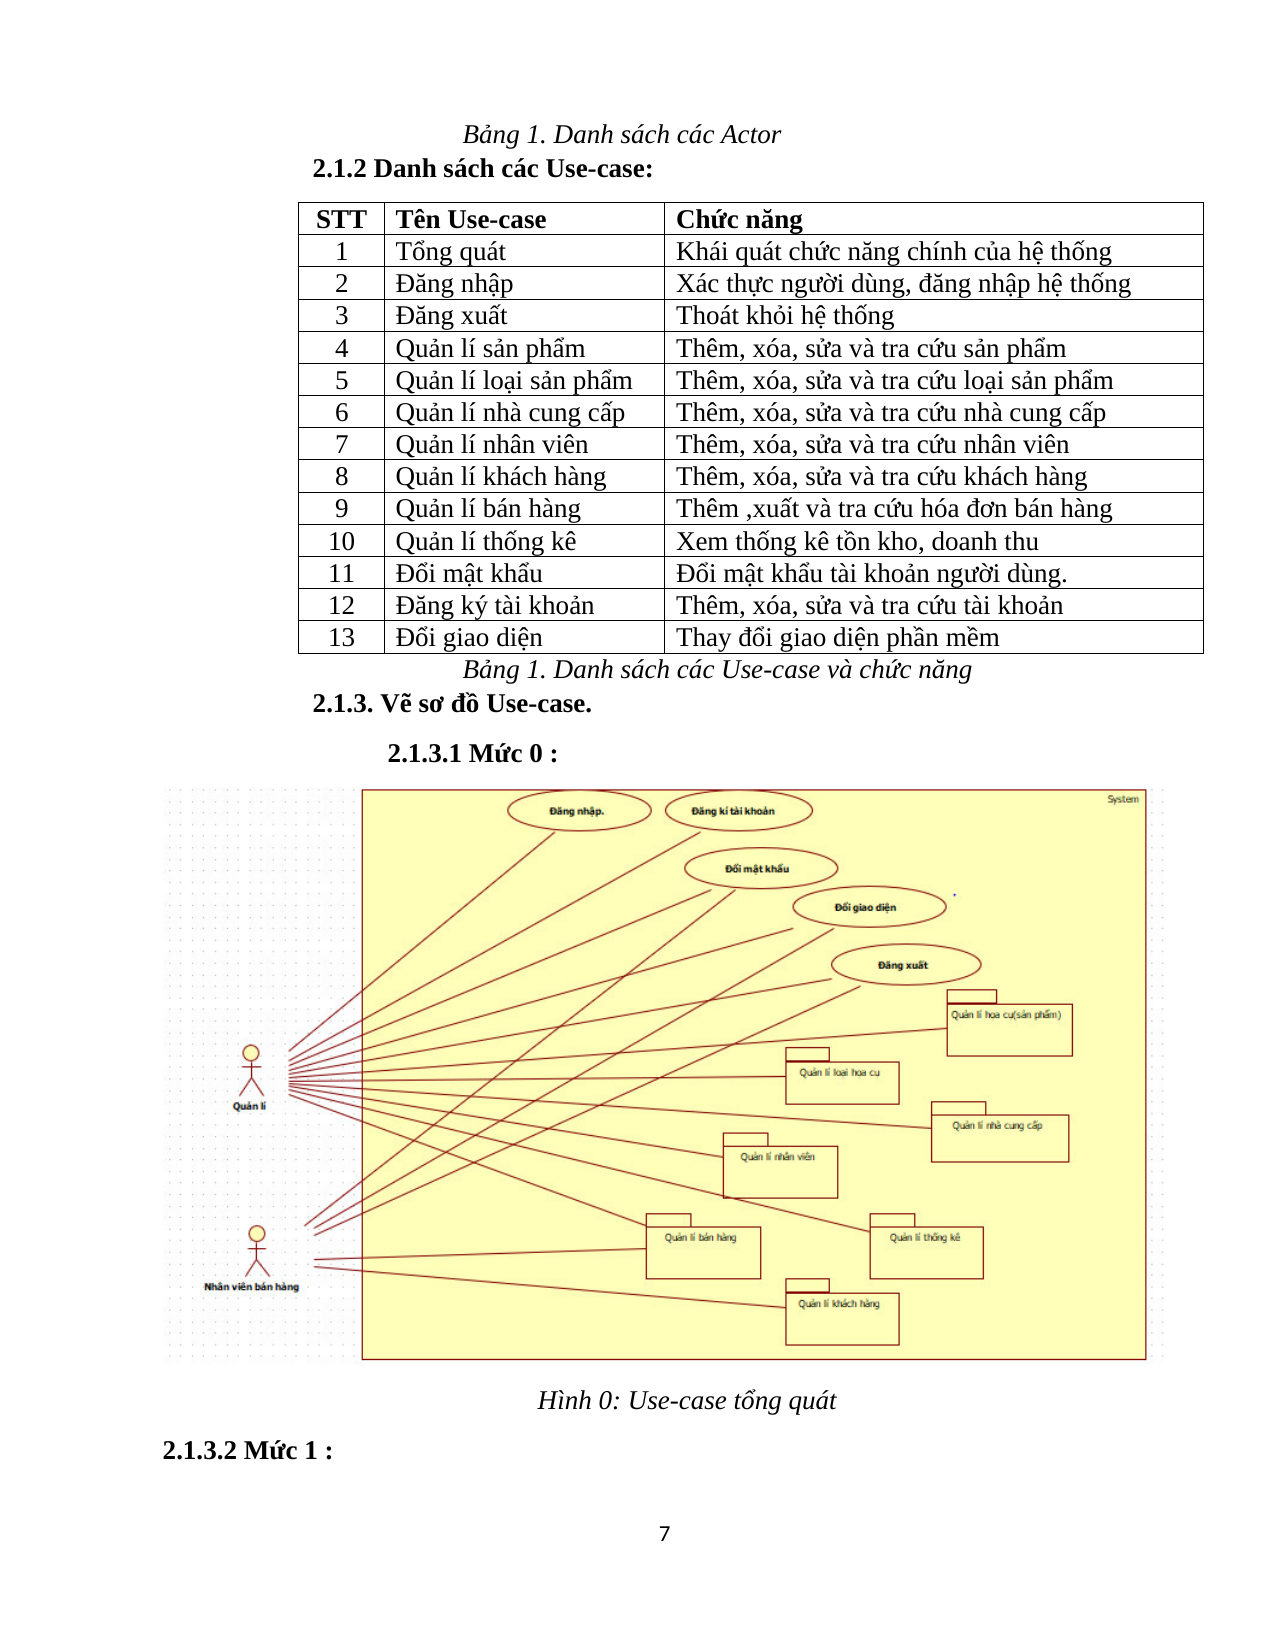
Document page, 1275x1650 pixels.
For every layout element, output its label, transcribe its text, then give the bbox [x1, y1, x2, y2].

table_header Tên Use-case [385, 203, 664, 234]
table_cell Thêm, xóa, sửa và tra cứu nhà cung cấp [665, 396, 1203, 427]
table_cell Đăng nhập [385, 267, 664, 298]
table_cell Đổi giao diện [385, 621, 664, 652]
table_cell Đổi mật khẩu tài khoản người dùng. [665, 557, 1203, 588]
table_cell 2 [299, 267, 384, 298]
list 2.1.3. Vẽ sơ đồ Use-case. [251, 687, 1167, 718]
table_cell Quản lí bán hàng [385, 493, 664, 524]
list Bảng 1. Danh sách các Use-case và chức năng [251, 653, 1167, 685]
table_cell Tổng quát [385, 235, 664, 266]
table_cell Xem thống kê tồn kho, doanh thu [665, 525, 1203, 556]
text 2.1.3.2 Mức 1 : [162, 1434, 1167, 1465]
table_cell 1 [299, 235, 384, 266]
table_cell Quản lí thống kê [385, 525, 664, 556]
list 2.1.2 Danh sách các Use-case: [251, 152, 1167, 183]
table_cell Xác thực người dùng, đăng nhập hệ thống [665, 267, 1203, 298]
table_cell Quản lí nhà cung cấp [385, 396, 664, 427]
table_cell 4 [299, 332, 384, 363]
table_cell 9 [299, 493, 384, 524]
table_cell Quản lí sản phẩm [385, 332, 664, 363]
table_cell 8 [299, 460, 384, 492]
table_cell Đổi mật khẩu [385, 557, 664, 588]
table_cell 7 [299, 428, 384, 459]
table_cell 5 [299, 364, 384, 395]
table_cell Thêm ,xuất và tra cứu hóa đơn bán hàng [665, 493, 1203, 524]
table_cell Quản lí nhân viên [385, 428, 664, 459]
table_header STT [299, 203, 384, 234]
table_cell Khái quát chức năng chính của hệ thống [665, 235, 1203, 266]
table_cell 3 [299, 300, 384, 331]
table_cell Thay đổi giao diện phần mềm [665, 621, 1203, 652]
table_cell Quản lí khách hàng [385, 460, 664, 492]
table_cell Thêm, xóa, sửa và tra cứu tài khoản [665, 589, 1203, 620]
picture [162, 787, 1167, 1365]
table_header Chức năng [665, 203, 1203, 234]
text 2.1.3.1 Mức 0 : [162, 737, 1167, 768]
table_cell 6 [299, 396, 384, 427]
list Bảng 1. Danh sách các Actor [251, 118, 1167, 149]
table_cell 11 [299, 557, 384, 588]
table_cell Thoát khỏi hệ thống [665, 300, 1203, 331]
table_cell Thêm, xóa, sửa và tra cứu khách hàng [665, 460, 1203, 492]
table_cell 13 [299, 621, 384, 652]
table_cell Đăng xuất [385, 300, 664, 331]
table_cell Quản lí loại sản phẩm [385, 364, 664, 395]
table_cell Thêm, xóa, sửa và tra cứu loại sản phẩm [665, 364, 1203, 395]
table_cell 12 [299, 589, 384, 620]
table_cell Đăng ký tài khoản [385, 589, 664, 620]
table_cell 10 [299, 525, 384, 556]
text Hình 0: Use-case tổng quát [162, 1384, 1167, 1415]
table_cell Thêm, xóa, sửa và tra cứu nhân viên [665, 428, 1203, 459]
table_cell Thêm, xóa, sửa và tra cứu sản phẩm [665, 332, 1203, 363]
